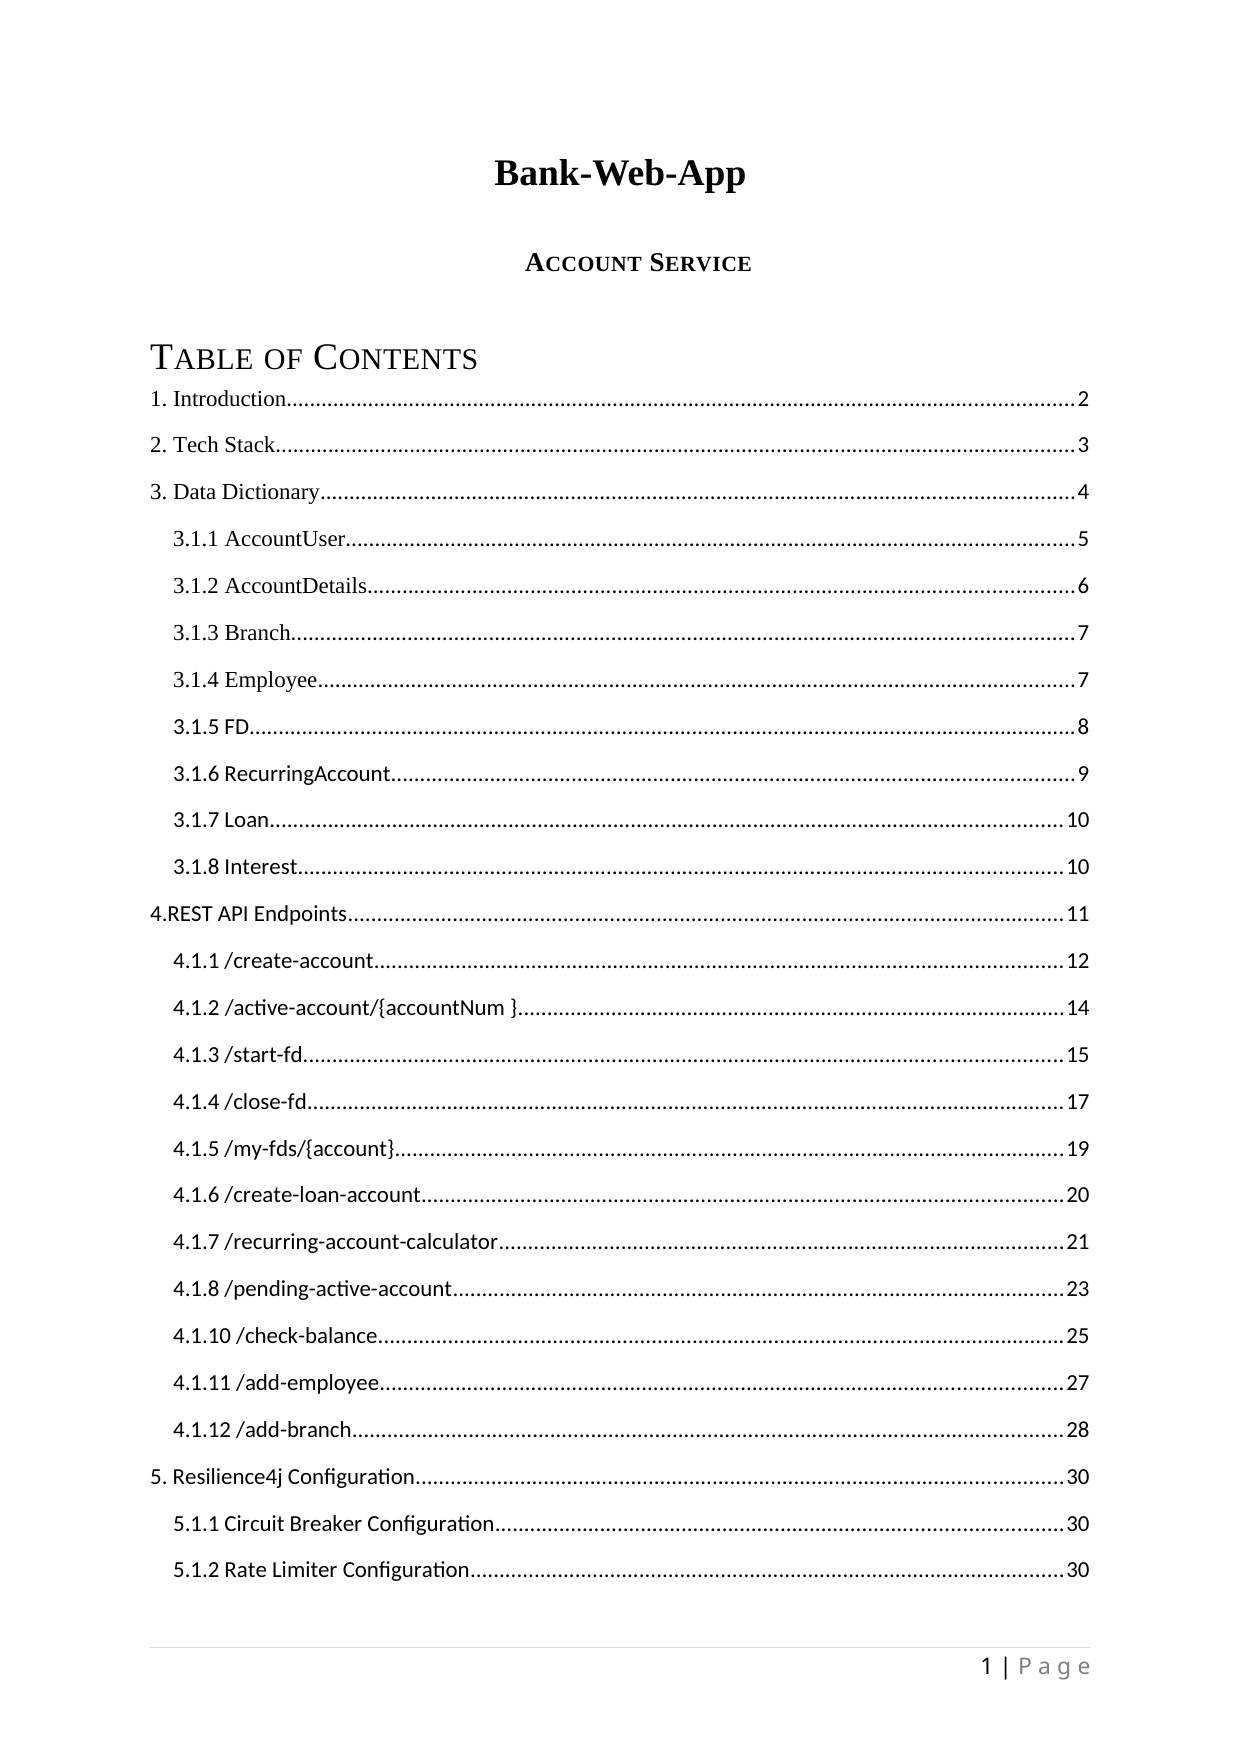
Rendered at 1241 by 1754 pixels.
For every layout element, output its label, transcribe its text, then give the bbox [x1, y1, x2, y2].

text Bank-Web-App [150, 150, 1090, 193]
subtitle Account Service [150, 247, 1090, 278]
